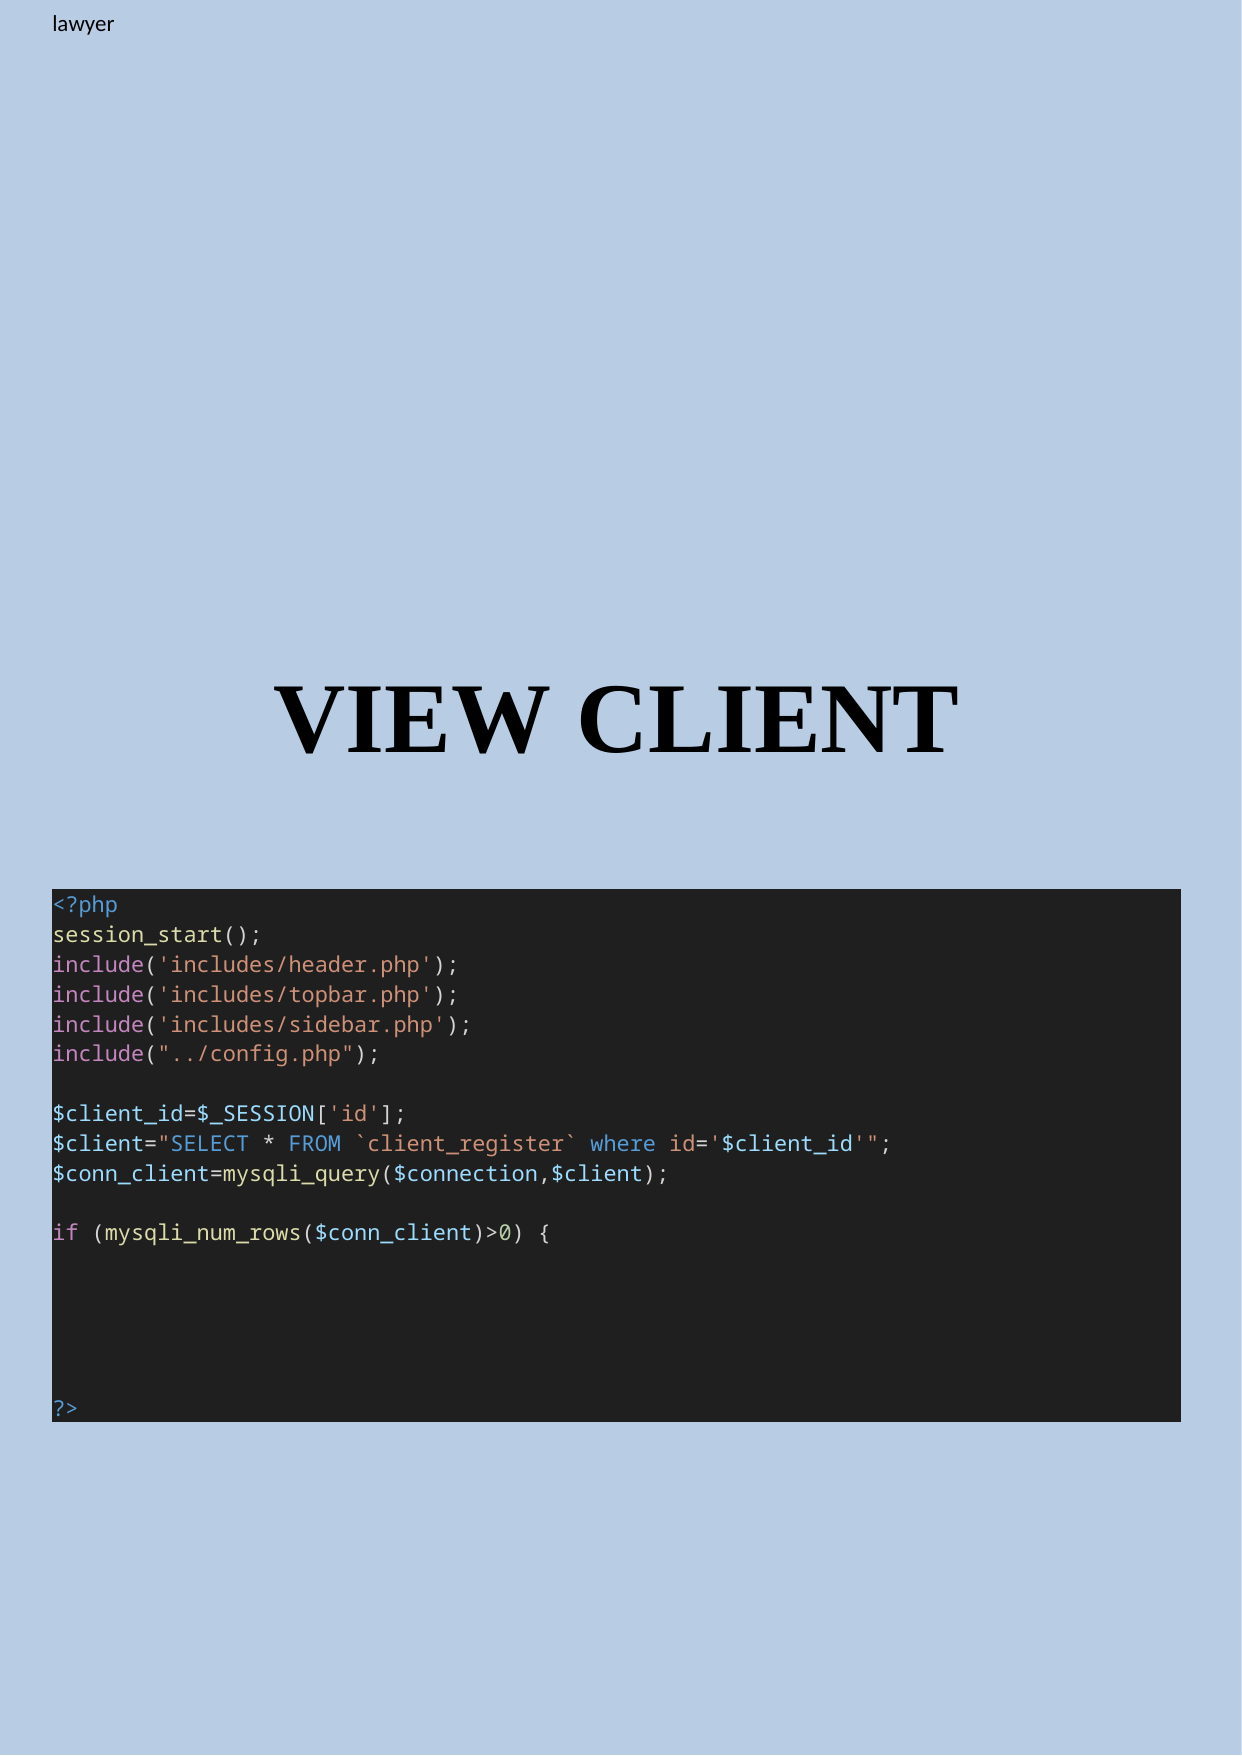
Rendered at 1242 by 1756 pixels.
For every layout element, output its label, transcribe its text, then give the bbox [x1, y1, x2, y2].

text $conn_client=mysqli_query($connection,$client); [52, 1157, 1181, 1187]
text ?> [52, 1392, 1181, 1422]
text <?php [52, 889, 1181, 919]
text session_start(); [52, 919, 1181, 949]
text if (mysqli_num_rows($conn_client)>0) { [52, 1217, 1181, 1247]
text include('includes/topbar.php'); [52, 979, 1181, 1008]
text include("../config.php"); [52, 1038, 1181, 1068]
text include('includes/sidebar.php'); [52, 1008, 1181, 1038]
text $client_id=$_SESSION['id']; [52, 1098, 1181, 1128]
text VIEW CLIENT [52, 659, 1181, 774]
text include('includes/header.php'); [52, 949, 1181, 979]
text $client="SELECT * FROM `client_register` where id='$client_id'"; [52, 1128, 1181, 1157]
